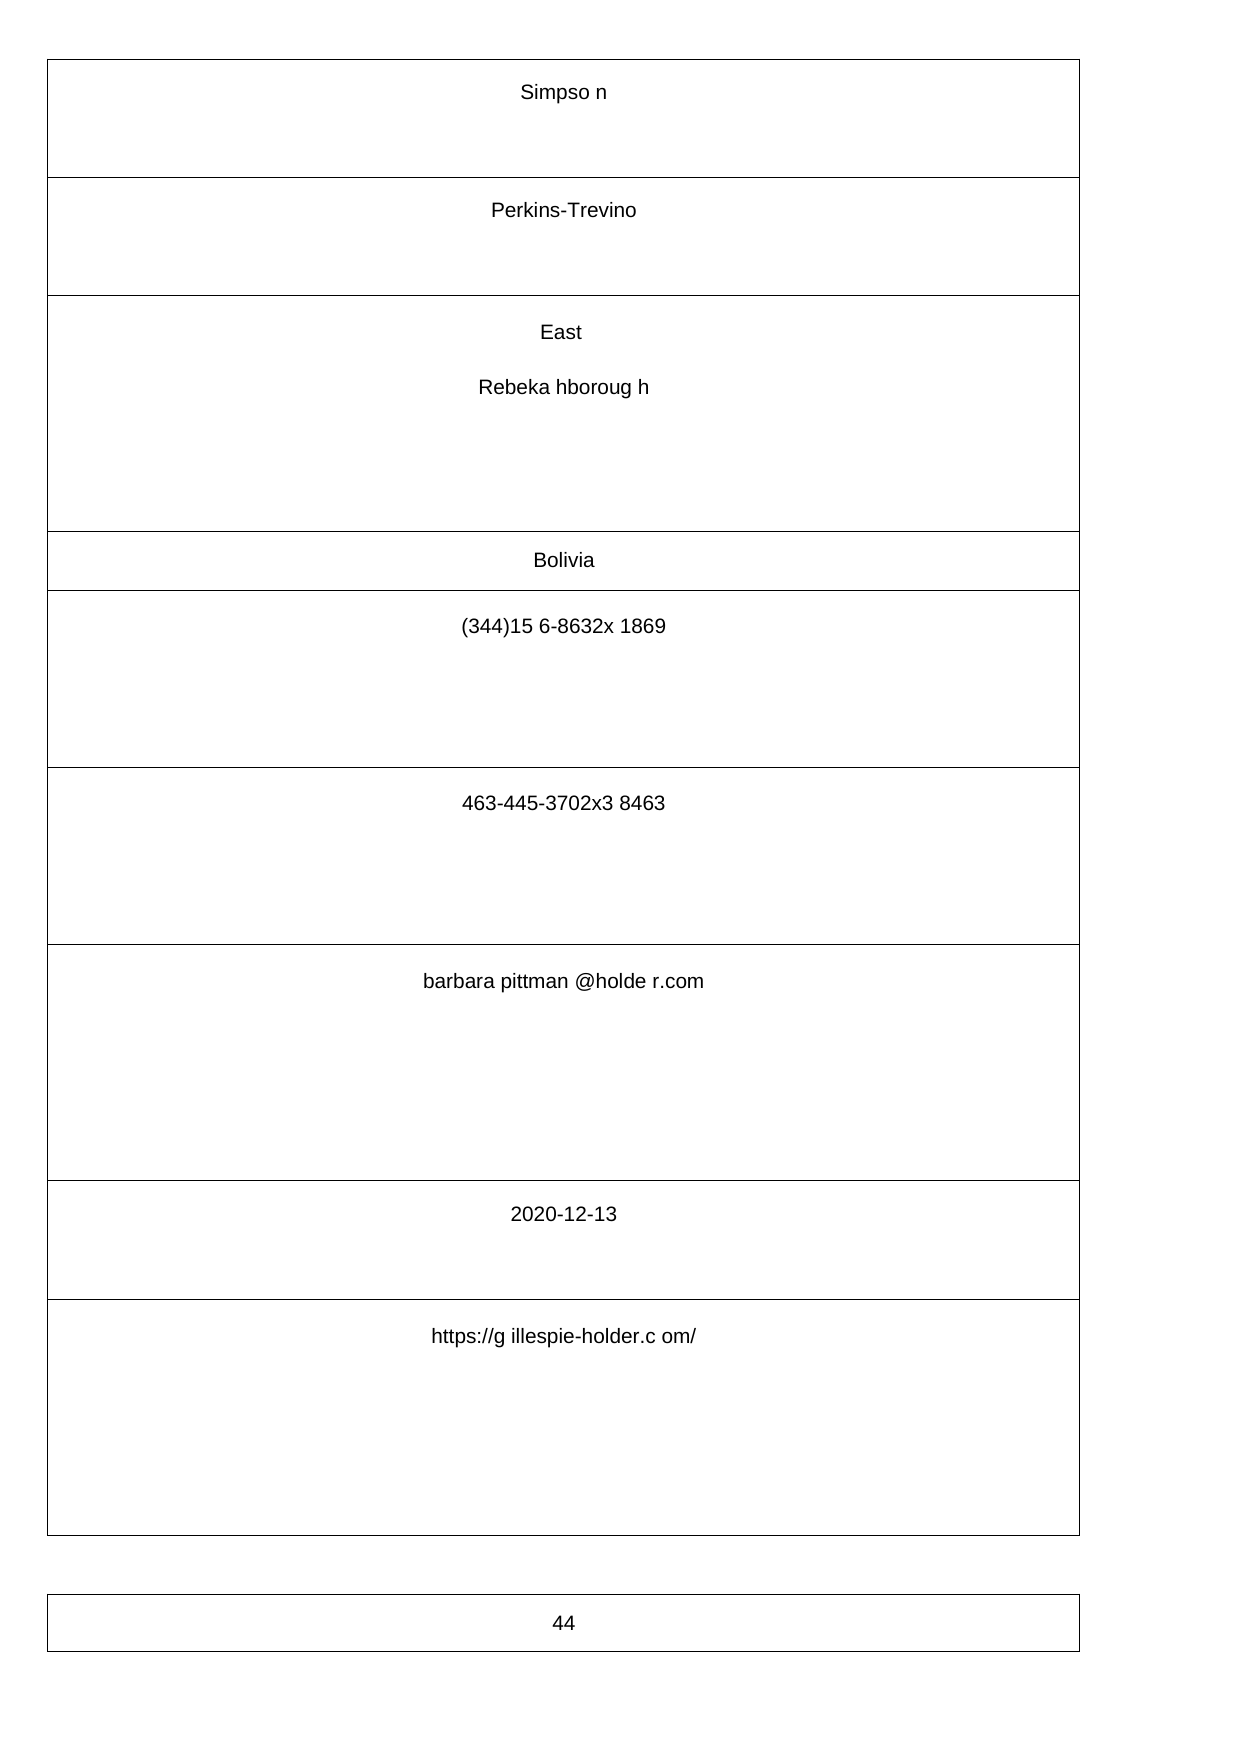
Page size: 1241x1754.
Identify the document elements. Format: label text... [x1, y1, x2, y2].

table_cell Bolivia [48, 532, 1079, 590]
table_cell East Rebeka hboroug h [48, 296, 1079, 531]
table_cell 2020-12-13 [48, 1181, 1079, 1298]
table_header 44 [48, 1595, 1079, 1651]
table_header Simpso n [48, 60, 1079, 177]
table_cell https://g illespie-holder.c om/ [48, 1300, 1079, 1535]
table_cell 463-445-3702x3 8463 [48, 768, 1079, 944]
table_cell Perkins-Trevino [48, 178, 1079, 295]
table_cell (344)15 6-8632x 1869 [48, 591, 1079, 767]
table_cell barbara pittman @holde r.com [48, 945, 1079, 1180]
